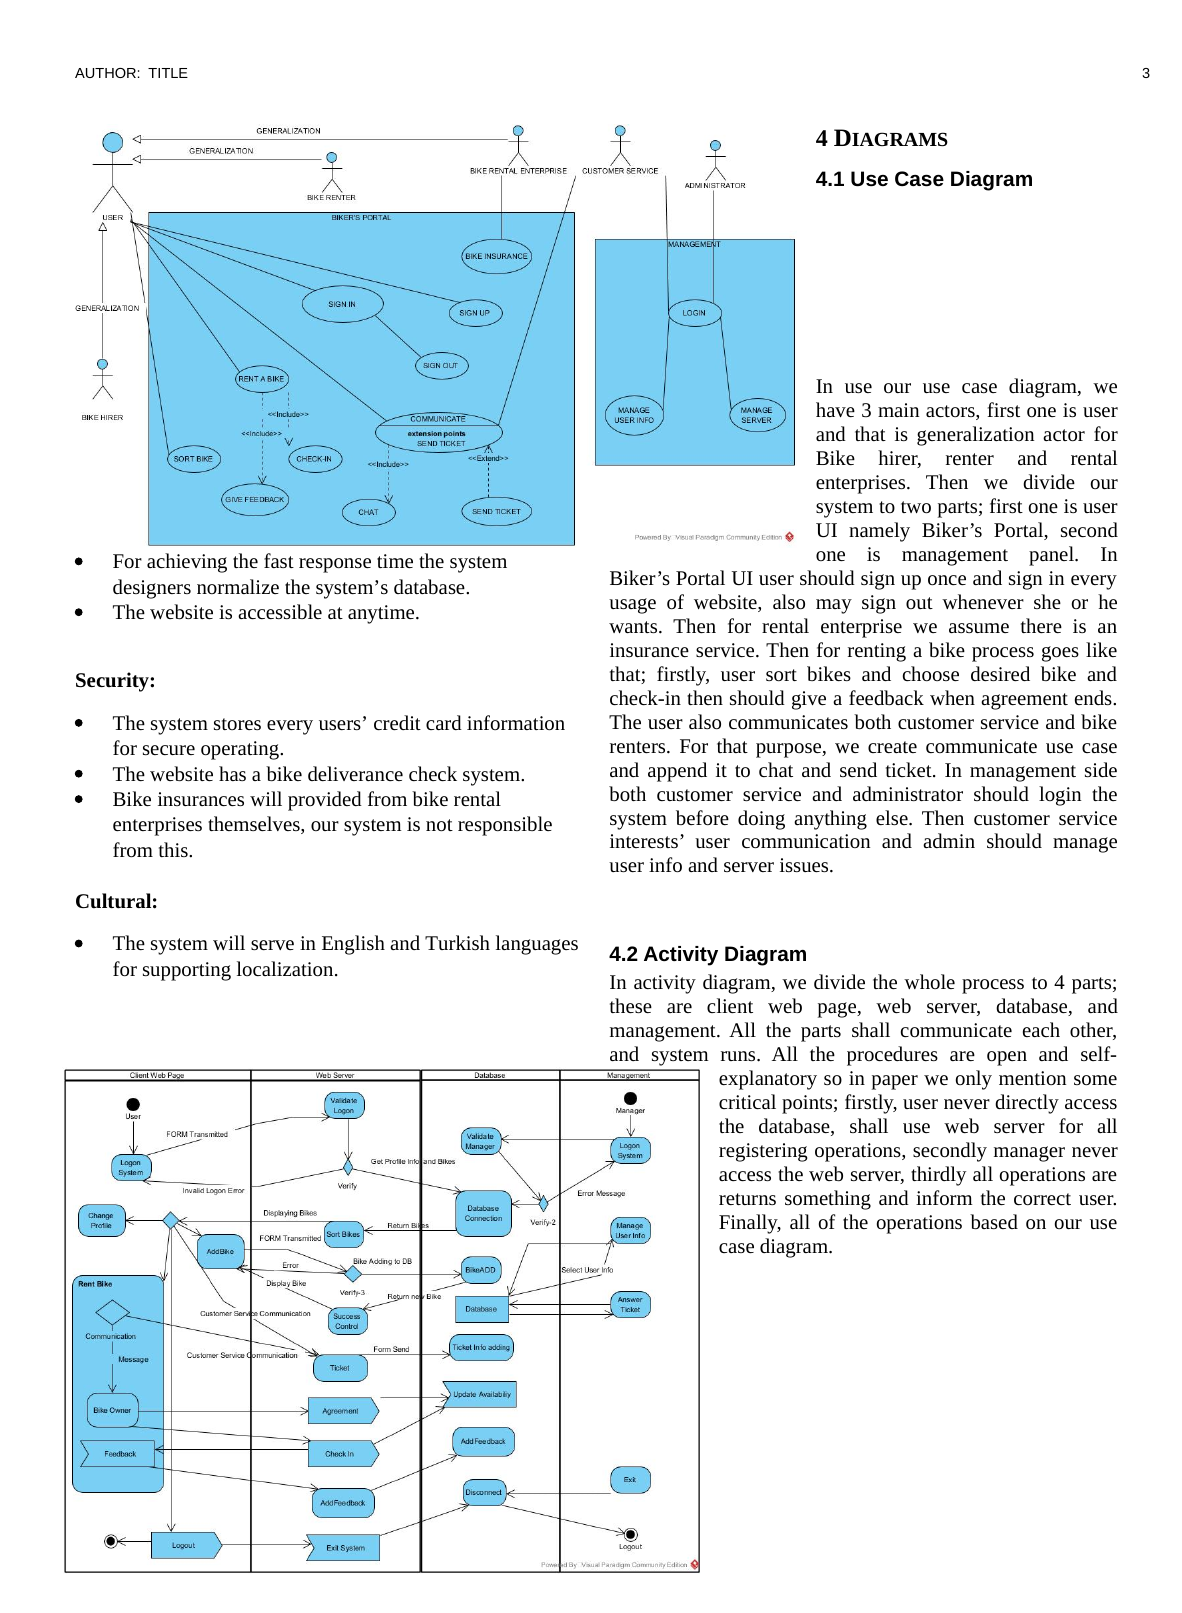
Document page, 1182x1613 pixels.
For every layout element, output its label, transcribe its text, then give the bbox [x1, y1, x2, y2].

list Bike insurances will provided from bike rental enterprises themselves, our system is not responsible from this. [75, 787, 584, 862]
text In use our use case diagram, we have 3 main actors, first one is user and that is generalization actor for Bike hirer, renter and rental enterprises. Then we divide our system to two parts; first one is user UI namely Biker’s Portal, second one is management panel. In Biker’s Portal UI user should sign up once and sign in every usage of website, also may sign out whenever she or he wants. Then for rental enterprise we assume there is an insurance service. Then for renting a bike process goes like that; firstly, user sort bikes and choose desired bike and check-in then should give a feedback when agreement ends. The user also communicates both customer service and bike renters. For that purpose, we create communicate use case and append it to chat and send ticket. In management side both customer service and administrator should login the system before doing anything else. Then customer service interests’ user communication and admin should manage user info and server issues. [609, 374, 1118, 878]
list The website is accessible at anytime. [75, 600, 584, 624]
picture [75, 124, 797, 548]
subtitle 4 Dıagrams [797, 124, 1118, 152]
text Security: [75, 668, 584, 692]
list The system will serve in English and Turkish languages for supporting localization. [75, 931, 584, 981]
subtitle 4.2 Activity Diagram [609, 943, 1118, 966]
list For achieving the fast response time the system designers normalize the system’s database. [75, 548, 584, 599]
subtitle 4.1 Use Case Diagram [797, 168, 1118, 191]
list The website has a bike deliverance check system. [75, 762, 584, 786]
picture [62, 1067, 700, 1574]
list The system stores every users’ credit card information for secure operating. [75, 711, 584, 760]
text Cultural: [75, 889, 584, 913]
text In activity diagram, we divide the whole process to 4 parts; these are client web page, web server, database, and management. All the parts shall communicate each other, and system runs. All the procedures are open and self-explanatory so in paper we only mention some critical points; firstly, user never directly access the database, shall use web server for all registering operations, secondly manager never access the web server, thirdly all operations are returns something and inform the correct user. Finally, all of the operations based on our use case diagram. [609, 970, 1118, 1258]
